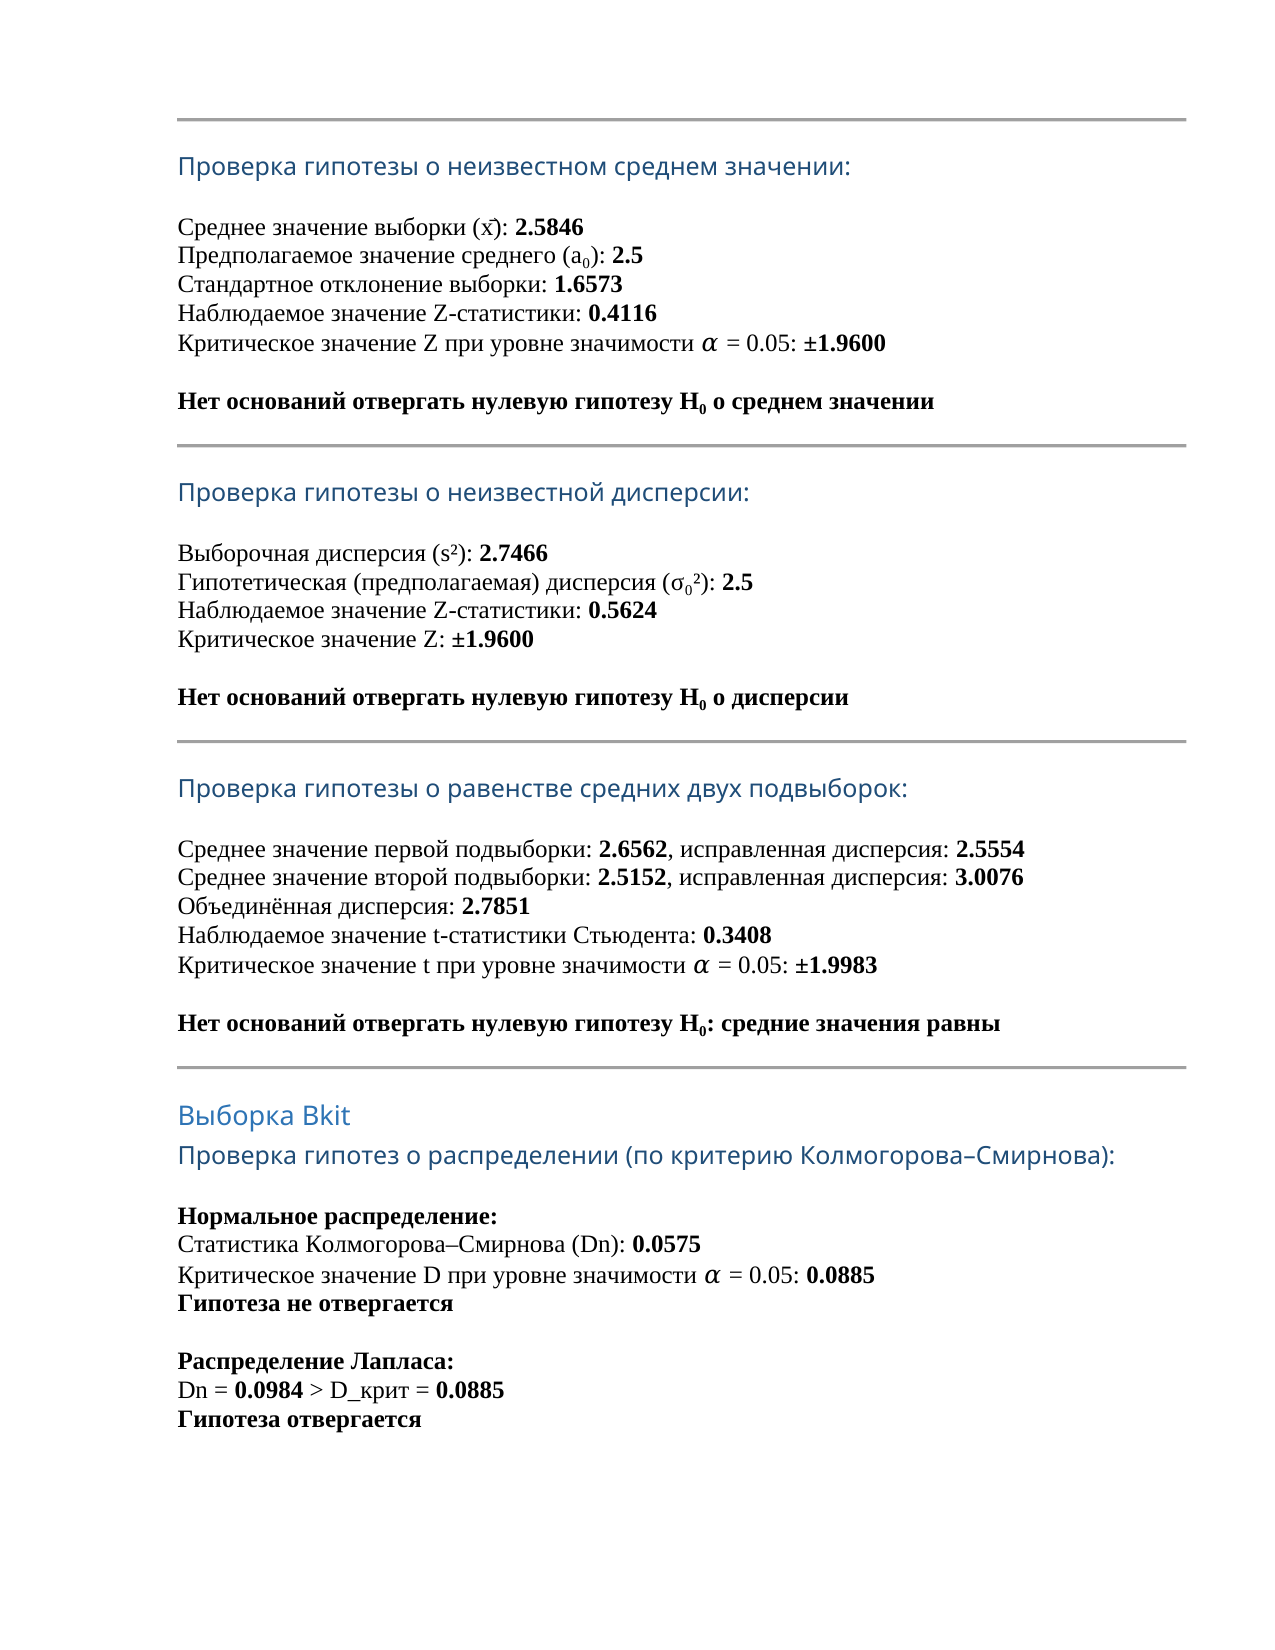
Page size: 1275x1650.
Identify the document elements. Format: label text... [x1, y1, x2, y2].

text Среднее значение выборки (x̄): 2.5846 Предполагаемое значение среднего (a₀): 2.5 Стандартное отклонение выборки: 1.6573 Наблюдаемое значение Z-статистики: 0.4116 Критическое значение Z при уровне значимости 𝛼 = 0.05: ±1.9600 [177, 212, 1186, 357]
subtitle Проверка гипотезы о равенстве средних двух подвыборок: [177, 771, 1186, 804]
text Нормальное распределение: Статистика Колмогорова–Смирнова (Dn): 0.0575 Критическое значение D при уровне значимости 𝛼 = 0.05: 0.0885 Гипотеза не отвергается [177, 1201, 1186, 1317]
text Нет оснований отвергать нулевую гипотезу H₀: средние значения равны [177, 1008, 1186, 1037]
text Распределение Лапласа: Dn = 0.0984 > D_крит = 0.0885 Гипотеза отвергается [177, 1346, 1186, 1433]
text Среднее значение первой подвыборки: 2.6562, исправленная дисперсия: 2.5554 Среднее значение второй подвыборки: 2.5152, исправленная дисперсия: 3.0076 Объединённая дисперсия: 2.7851 Наблюдаемое значение t-статистики Стьюдента: 0.3408 Критическое значение t при уровне значимости 𝛼 = 0.05: ±1.9983 [177, 834, 1186, 979]
subtitle Проверка гипотез о распределении (по критерию Колмогорова–Смирнова): [177, 1138, 1186, 1172]
subtitle Проверка гипотезы о неизвестной дисперсии: [177, 475, 1186, 509]
text Выборочная дисперсия (s²): 2.7466 Гипотетическая (предполагаемая) дисперсия (σ₀²): 2.5 Наблюдаемое значение Z-статистики: 0.5624 Критическое значение Z: ±1.9600 [177, 538, 1186, 653]
subtitle Проверка гипотезы о неизвестном среднем значении: [177, 149, 1186, 183]
text Нет оснований отвергать нулевую гипотезу H₀ о среднем значении [177, 386, 1186, 415]
subtitle Выборка Bkit [177, 1097, 1186, 1133]
text Нет оснований отвергать нулевую гипотезу H₀ о дисперсии [177, 682, 1186, 711]
